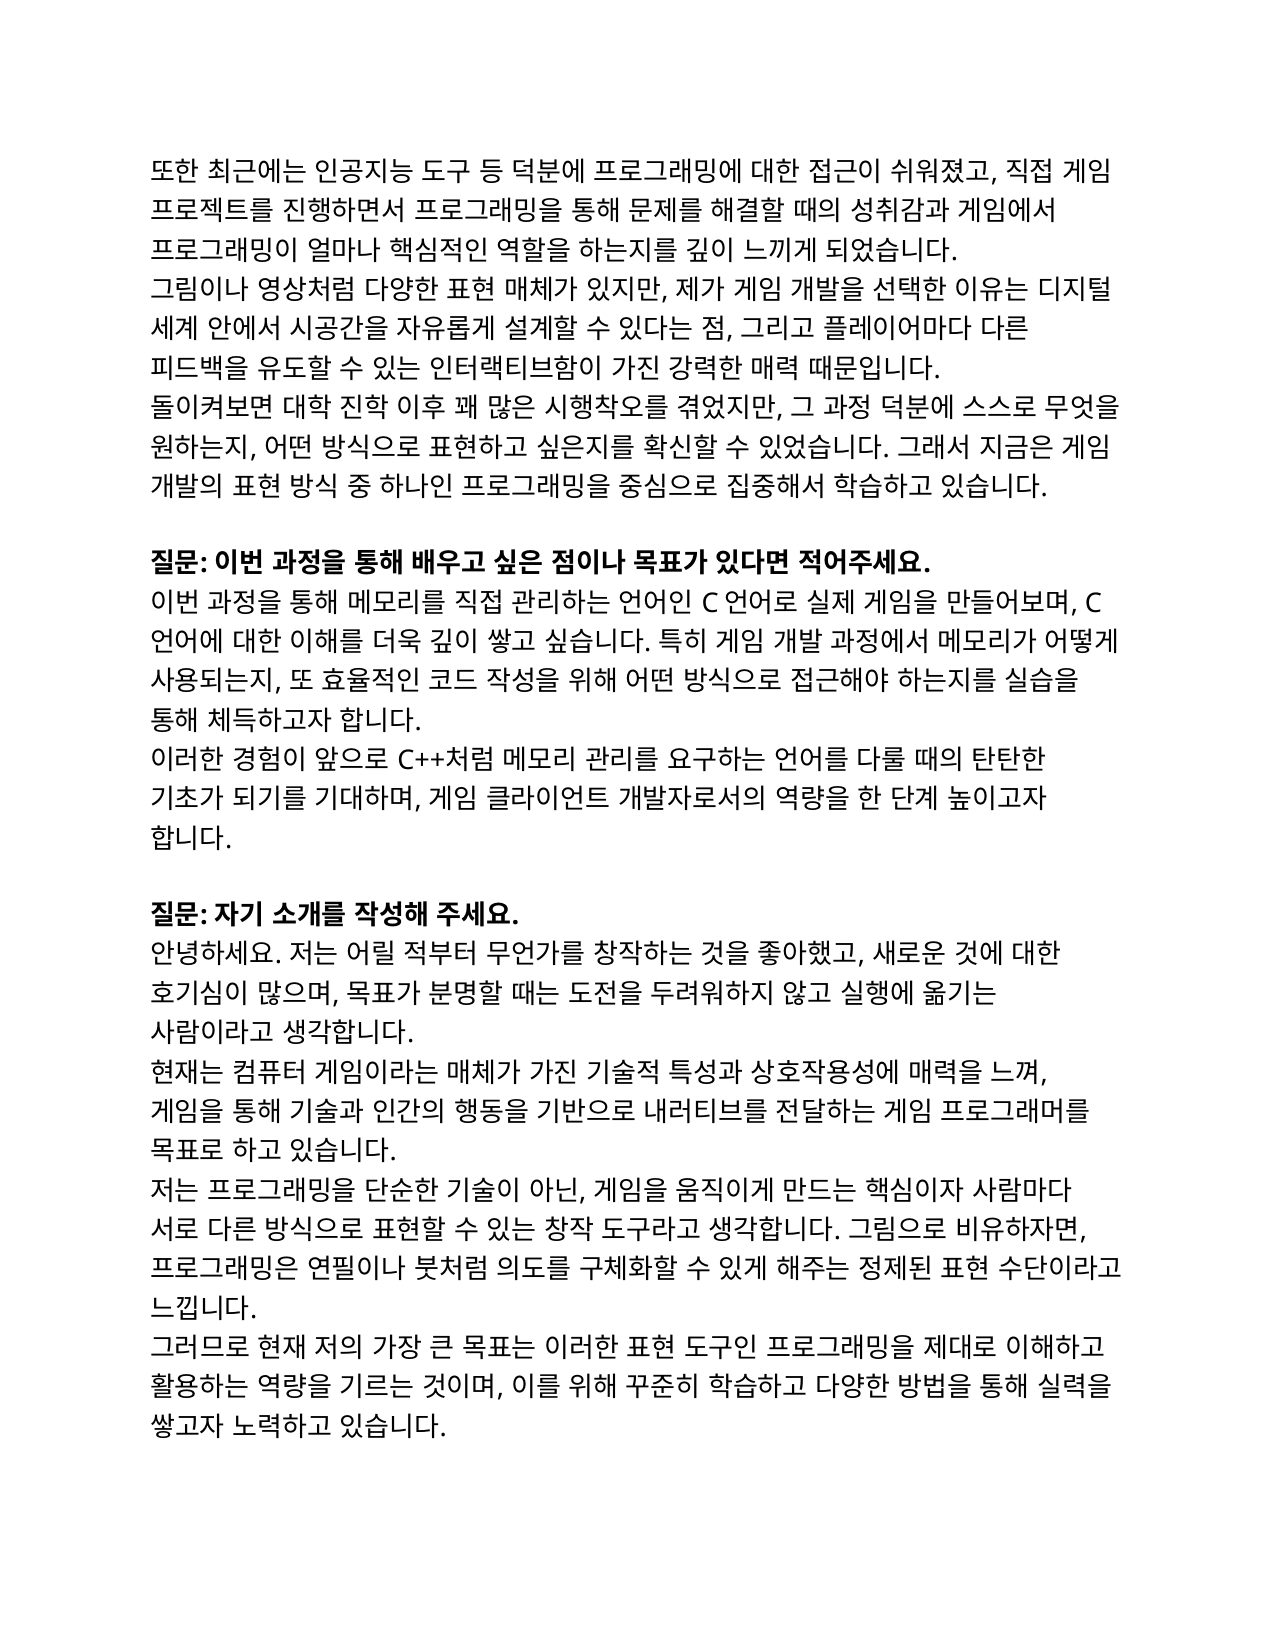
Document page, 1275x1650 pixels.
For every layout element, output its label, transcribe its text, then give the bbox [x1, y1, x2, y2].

text 안녕하세요. 저는 어릴 적부터 무언가를 창작하는 것을 좋아했고, 새로운 것에 대한 호기심이 많으며, 목표가 분명할 때는 도전을 두려워하지 않고 실행에 옮기는 사람이라고 생각합니다. [150, 932, 1125, 1051]
text 또한 최근에는 인공지능 도구 등 덕분에 프로그래밍에 대한 접근이 쉬워졌고, 직접 게임 프로젝트를 진행하면서 프로그래밍을 통해 문제를 해결할 때의 성취감과 게임에서 프로그래밍이 얼마나 핵심적인 역할을 하는지를 깊이 느끼게 되었습니다. [150, 150, 1125, 268]
text 이러한 경험이 앞으로 C++처럼 메모리 관리를 요구하는 언어를 다룰 때의 탄탄한 기초가 되기를 기대하며, 게임 클라이언트 개발자로서의 역량을 한 단계 높이고자 합니다. [150, 738, 1125, 856]
text 질문: 이번 과정을 통해 배우고 싶은 점이나 목표가 있다면 적어주세요. [150, 541, 1125, 581]
text 질문: 자기 소개를 작성해 주세요. [150, 893, 1125, 932]
text 이번 과정을 통해 메모리를 직접 관리하는 언어인 C언어로 실제 게임을 만들어보며, C언어에 대한 이해를 더욱 깊이 쌓고 싶습니다. 특히 게임 개발 과정에서 메모리가 어떻게 사용되는지, 또 효율적인 코드 작성을 위해 어떤 방식으로 접근해야 하는지를 실습을 통해 체득하고자 합니다. [150, 581, 1125, 738]
text 현재는 컴퓨터 게임이라는 매체가 가진 기술적 특성과 상호작용성에 매력을 느껴, 게임을 통해 기술과 인간의 행동을 기반으로 내러티브를 전달하는 게임 프로그래머를 목표로 하고 있습니다. [150, 1051, 1125, 1168]
text 돌이켜보면 대학 진학 이후 꽤 많은 시행착오를 겪었지만, 그 과정 덕분에 스스로 무엇을 원하는지, 어떤 방식으로 표현하고 싶은지를 확신할 수 있었습니다. 그래서 지금은 게임 개발의 표현 방식 중 하나인 프로그래밍을 중심으로 집중해서 학습하고 있습니다. [150, 386, 1125, 504]
text 저는 프로그래밍을 단순한 기술이 아닌, 게임을 움직이게 만드는 핵심이자 사람마다 서로 다른 방식으로 표현할 수 있는 창작 도구라고 생각합니다. 그림으로 비유하자면, 프로그래밍은 연필이나 붓처럼 의도를 구체화할 수 있게 해주는 정제된 표현 수단이라고 느낍니다. [150, 1168, 1125, 1326]
text 그림이나 영상처럼 다양한 표현 매체가 있지만, 제가 게임 개발을 선택한 이유는 디지털 세계 안에서 시공간을 자유롭게 설계할 수 있다는 점, 그리고 플레이어마다 다른 피드백을 유도할 수 있는 인터랙티브함이 가진 강력한 매력 때문입니다. [150, 268, 1125, 386]
text 그러므로 현재 저의 가장 큰 목표는 이러한 표현 도구인 프로그래밍을 제대로 이해하고 활용하는 역량을 기르는 것이며, 이를 위해 꾸준히 학습하고 다양한 방법을 통해 실력을 쌓고자 노력하고 있습니다. [150, 1326, 1125, 1444]
